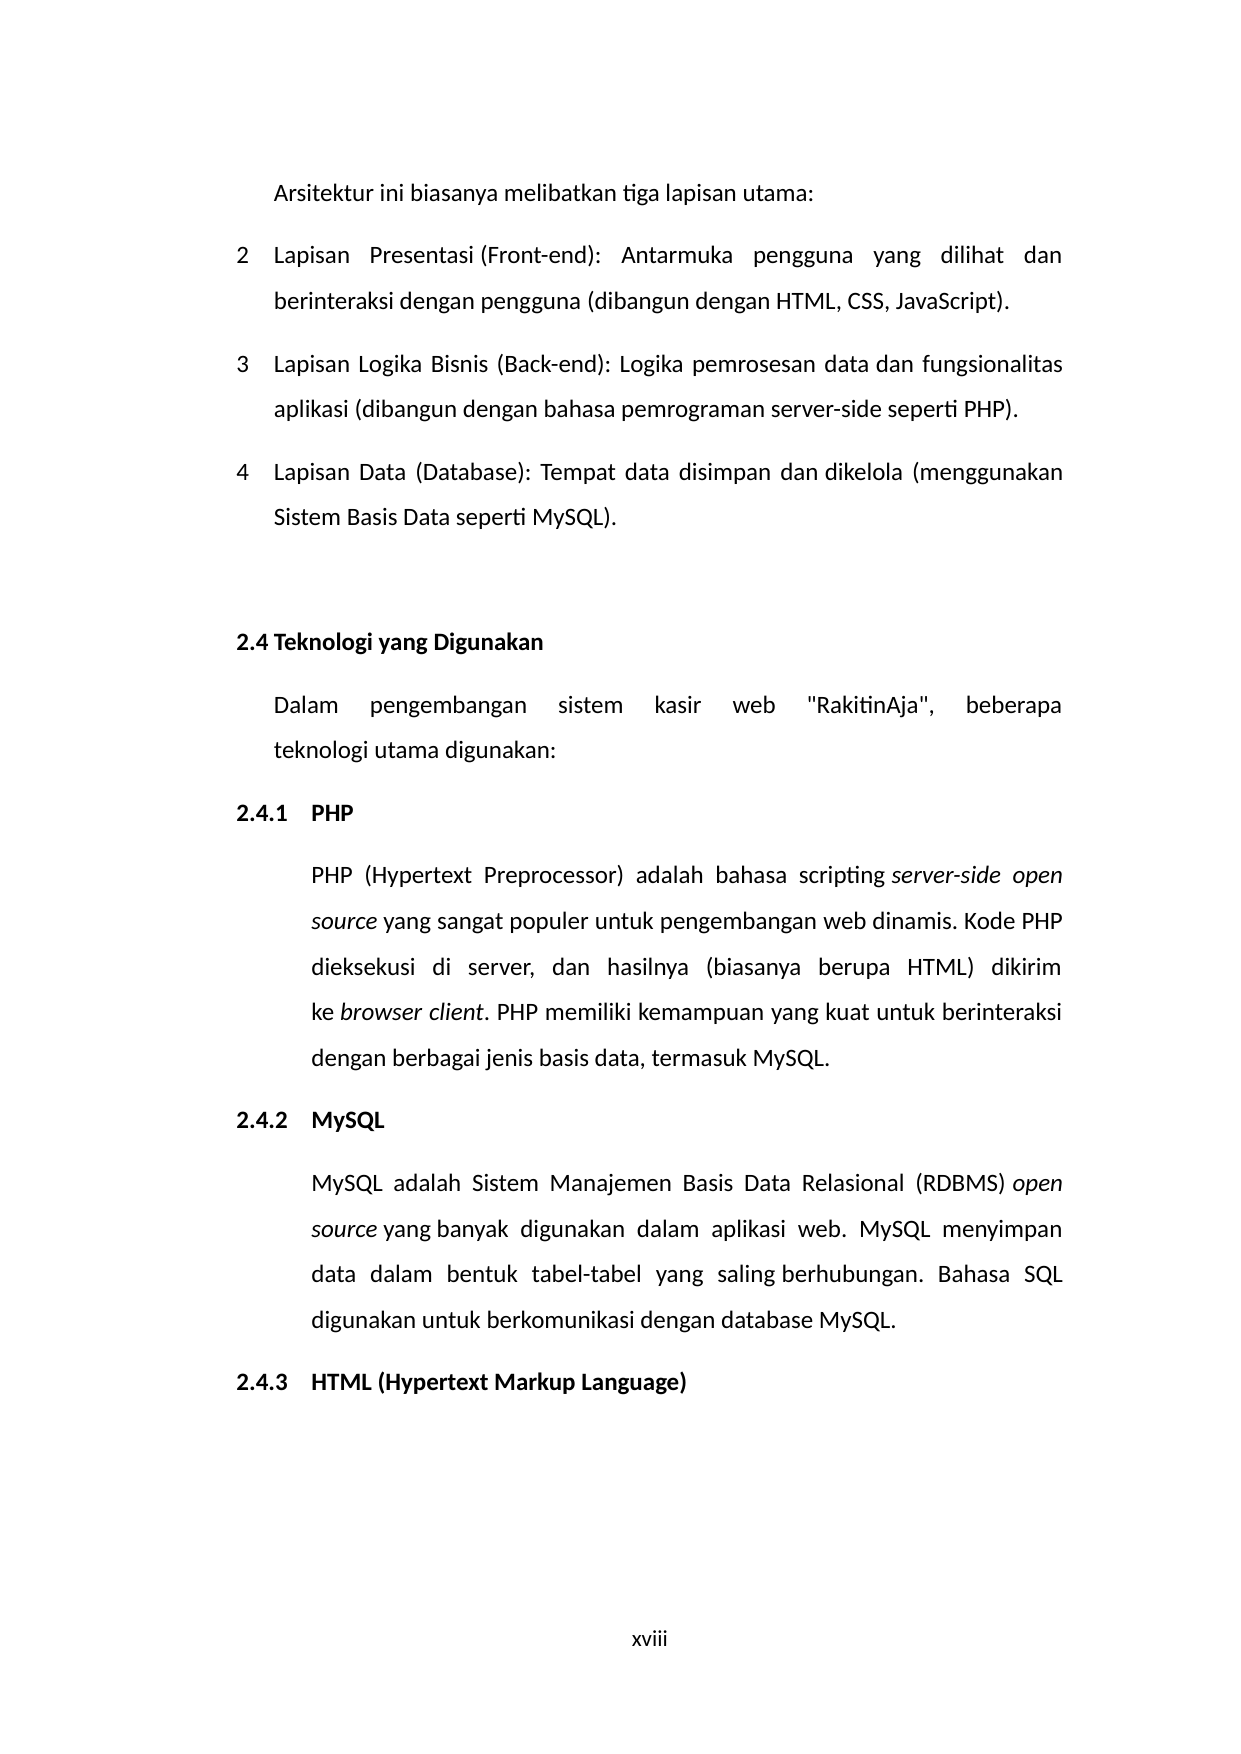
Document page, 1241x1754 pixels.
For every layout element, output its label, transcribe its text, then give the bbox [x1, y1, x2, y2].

text Teknologi yang Digunakan [236, 626, 1063, 657]
text PHP [236, 797, 1063, 827]
list MySQL adalah Sistem Manajemen Basis Data Relasional (RDBMS) open source yang banyak digunakan dalam aplikasi web. MySQL menyimpan data dalam bentuk tabel-tabel yang saling berhubungan. Bahasa SQL digunakan untuk berkomunikasi dengan database MySQL. [311, 1167, 1063, 1335]
list PHP (Hypertext Preprocessor) adalah bahasa scripting server-side open source yang sangat populer untuk pengembangan web dinamis. Kode PHP dieksekusi di server, dan hasilnya (biasanya berupa HTML) dikirim ke browser client. PHP memiliki kemampuan yang kuat untuk berinteraksi dengan berbagai jenis basis data, termasuk MySQL. [311, 859, 1063, 1073]
text Arsitektur ini biasanya melibatkan tiga lapisan utama: [274, 177, 1063, 208]
list Dalam pengembangan sistem kasir web "RakitinAja", beberapa teknologi utama digunakan: [274, 689, 1063, 765]
list Lapisan Presentasi (Front-end): Antarmuka pengguna yang dilihat dan berinteraksi dengan pengguna (dibangun dengan HTML, CSS, JavaScript). [236, 239, 1063, 316]
text HTML (Hypertext Markup Language) [236, 1367, 1063, 1397]
list Lapisan Data (Database): Tempat data disimpan dan dikelola (menggunakan Sistem Basis Data seperti MySQL). [236, 456, 1063, 532]
text MySQL [236, 1104, 1063, 1135]
list Lapisan Logika Bisnis (Back-end): Logika pemrosesan data dan fungsionalitas aplikasi (dibangun dengan bahasa pemrograman server-side seperti PHP). [236, 348, 1063, 424]
